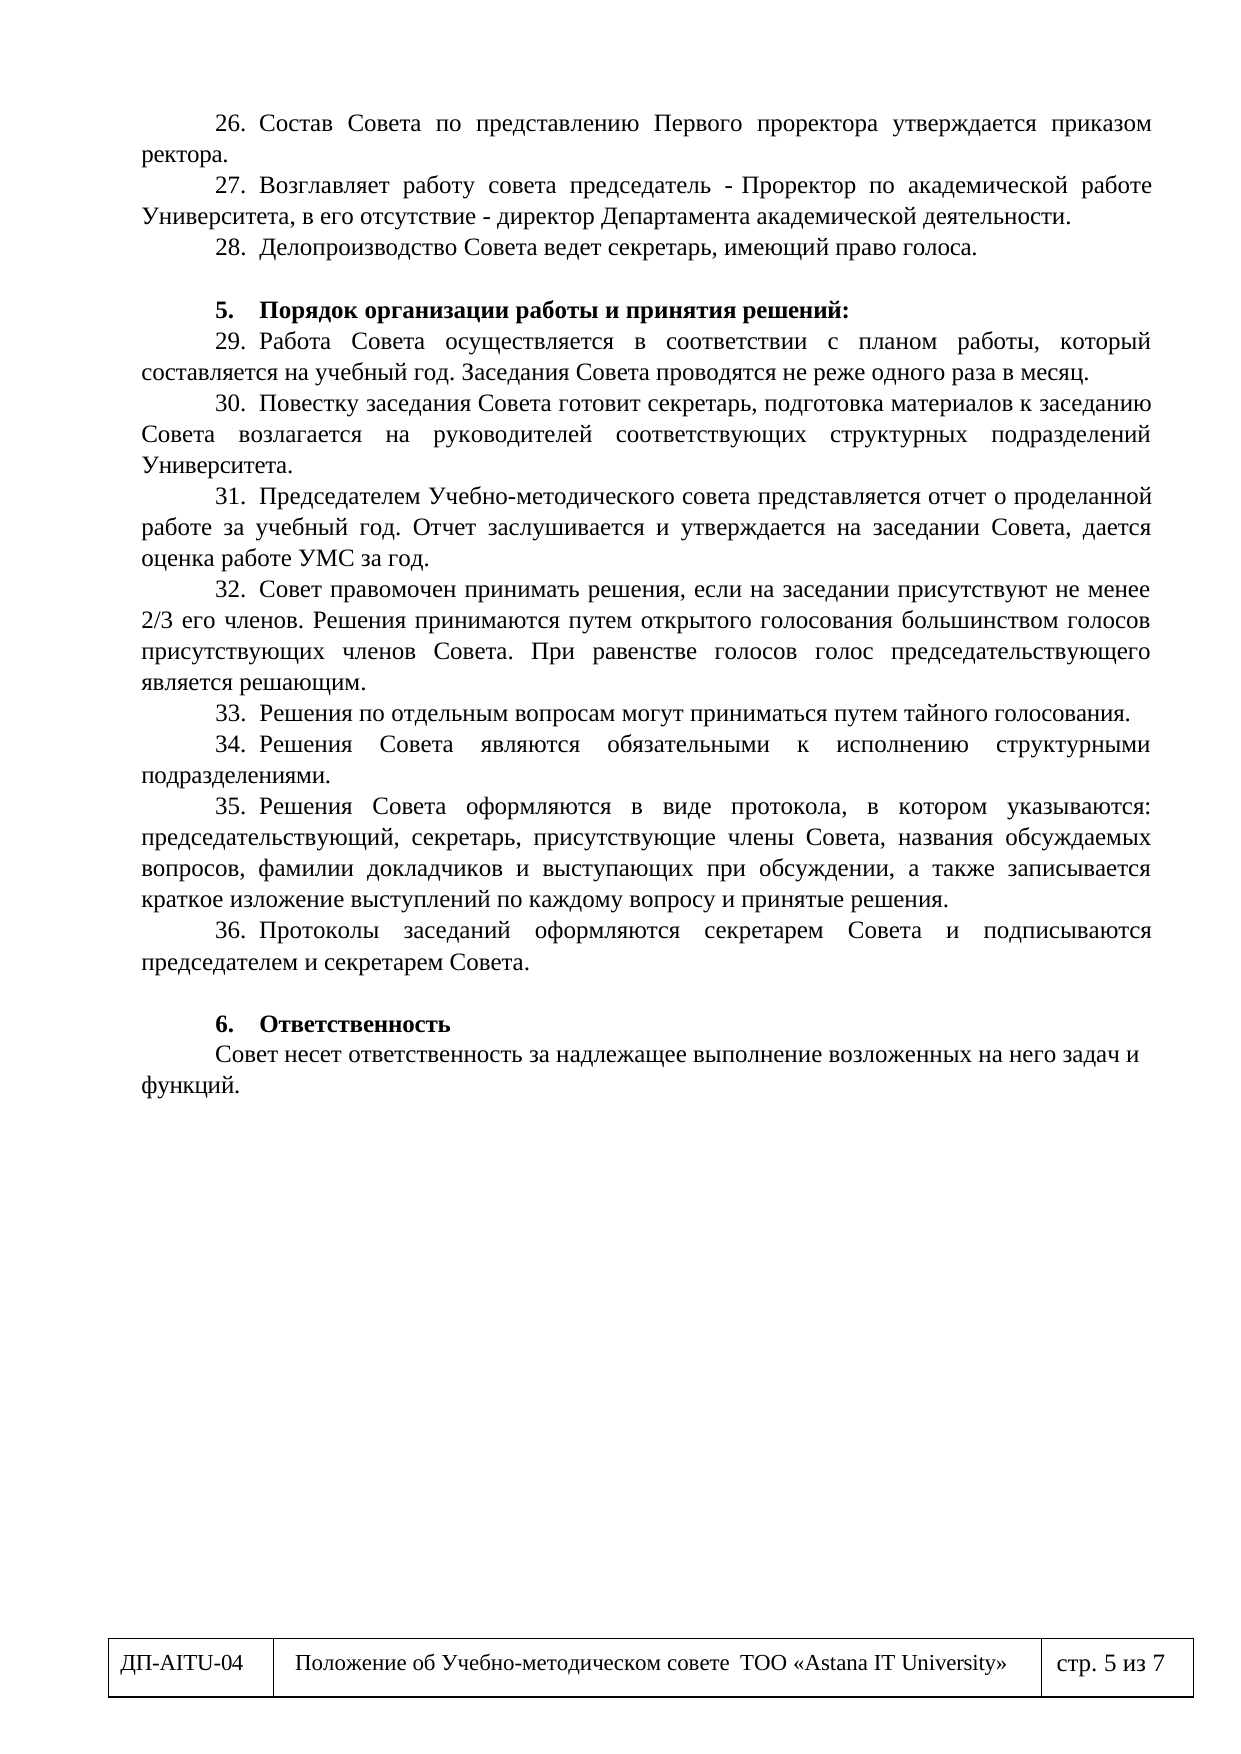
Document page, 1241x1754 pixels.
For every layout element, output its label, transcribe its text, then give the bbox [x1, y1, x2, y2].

list Решения по отдельным вопросам могут приниматься путем тайного голосования. [215, 698, 1196, 727]
list Решения Совета являются обязательными к исполнению структурными подразделениями. [141, 729, 1151, 789]
list Повестку заседания Совета готовит секретарь, подготовка материалов к заседанию Совета возлагается на руководителей соответствующих структурных подразделений Университета. [141, 388, 1152, 479]
list Делопроизводство Совета ведет секретарь, имеющий право голоса. [215, 232, 1196, 261]
list Состав Совета по представлению Первого проректора утверждается приказом ректора. [141, 108, 1152, 168]
list Совет правомочен принимать решения, если на заседании присутствуют не менее 2/3 его членов. Решения принимаются путем открытого голосования большинством голосов присутствующих членов Совета. При равенстве голосов голос председательствующего является решающим. [141, 574, 1151, 696]
list Ответственность [215, 1009, 1196, 1038]
list Возглавляет работу совета председатель - Проректор по академической работе Университета, в его отсутствие - директор Департамента академической деятельности. [141, 170, 1152, 230]
list Решения Совета оформляются в виде протокола, в котором указываются: председательствующий, секретарь, присутствующие члены Совета, названия обсуждаемых вопросов, фамилии докладчиков и выступающих при обсуждении, а также записывается краткое изложение выступлений по каждому вопросу и принятые решения. [141, 791, 1152, 913]
list Порядок организации работы и принятия решений: [215, 295, 1196, 324]
list Протоколы заседаний оформляются секретарем Совета и подписываются председателем и секретарем Совета. [141, 915, 1152, 976]
list Председателем Учебно-методического совета представляется отчет о проделанной работе за учебный год. Отчет заслушивается и утверждается на заседании Совета, дается оценка работе УМС за год. [141, 481, 1152, 572]
text Совет несет ответственность за надлежащее выполнение возложенных на него задач и функций. [141, 1039, 1196, 1099]
list Работа Совета осуществляется в соответствии с планом работы, который составляется на учебный год. Заседания Совета проводятся не реже одного раза в месяц. [141, 326, 1151, 386]
